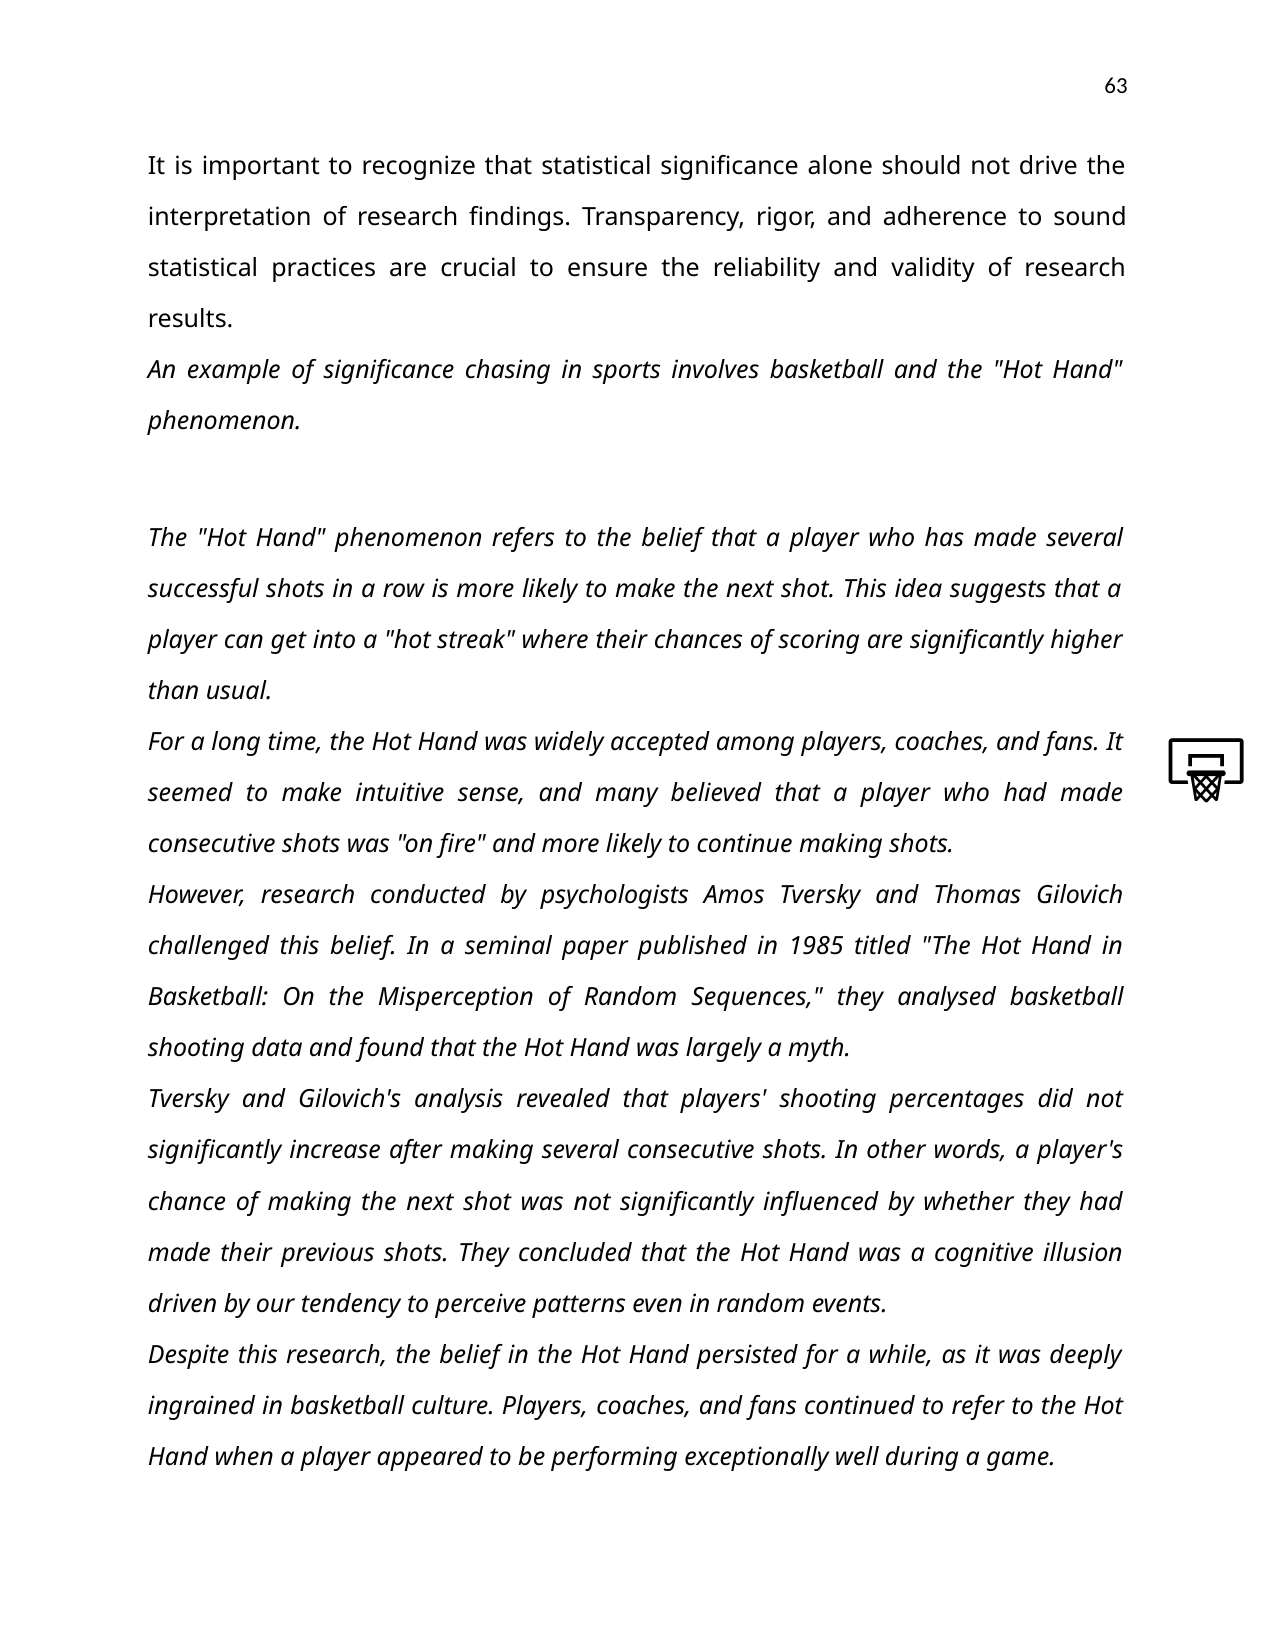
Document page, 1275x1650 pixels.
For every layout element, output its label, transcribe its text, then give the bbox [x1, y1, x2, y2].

picture [1161, 724, 1250, 814]
text It is important to recognize that statistical significance alone should not drive the interpretation of research findings. Transparency, rigor, and adherence to sound statistical practices are crucial to ensure the reliability and validity of research results. [148, 148, 1127, 335]
text For a long time, the Hot Hand was widely accepted among players, coaches, and fans. It seemed to make intuitive sense, and many believed that a player who had made consecutive shots was "on fire" and more likely to continue making shots. [148, 724, 1127, 860]
text Tversky and Gilovich's analysis revealed that players' shooting percentages did not significantly increase after making several consecutive shots. In other words, a player's chance of making the next shot was not significantly influenced by whether they had made their previous shots. They concluded that the Hot Hand was a cognitive illusion driven by our tendency to perceive patterns even in random events. [148, 1081, 1127, 1319]
text The "Hot Hand" phenomenon refers to the belief that a player who has made several successful shots in a row is more likely to make the next shot. This idea suggests that a player can get into a "hot streak" where their chances of scoring are significantly higher than usual. [148, 519, 1127, 707]
text However, research conducted by psychologists Amos Tversky and Thomas Gilovich challenged this belief. In a seminal paper published in 1985 titled "The Hot Hand in Basketball: On the Misperception of Random Sequences," they analysed basketball shooting data and found that the Hot Hand was largely a myth. [148, 877, 1127, 1064]
text Despite this research, the belief in the Hot Hand persisted for a while, as it was deeply ingrained in basketball culture. Players, coaches, and fans continued to refer to the Hot Hand when a player appeared to be performing exceptionally well during a game. [148, 1336, 1127, 1472]
text An example of significance chasing in sports involves basketball and the "Hot Hand" phenomenon. [148, 352, 1127, 437]
